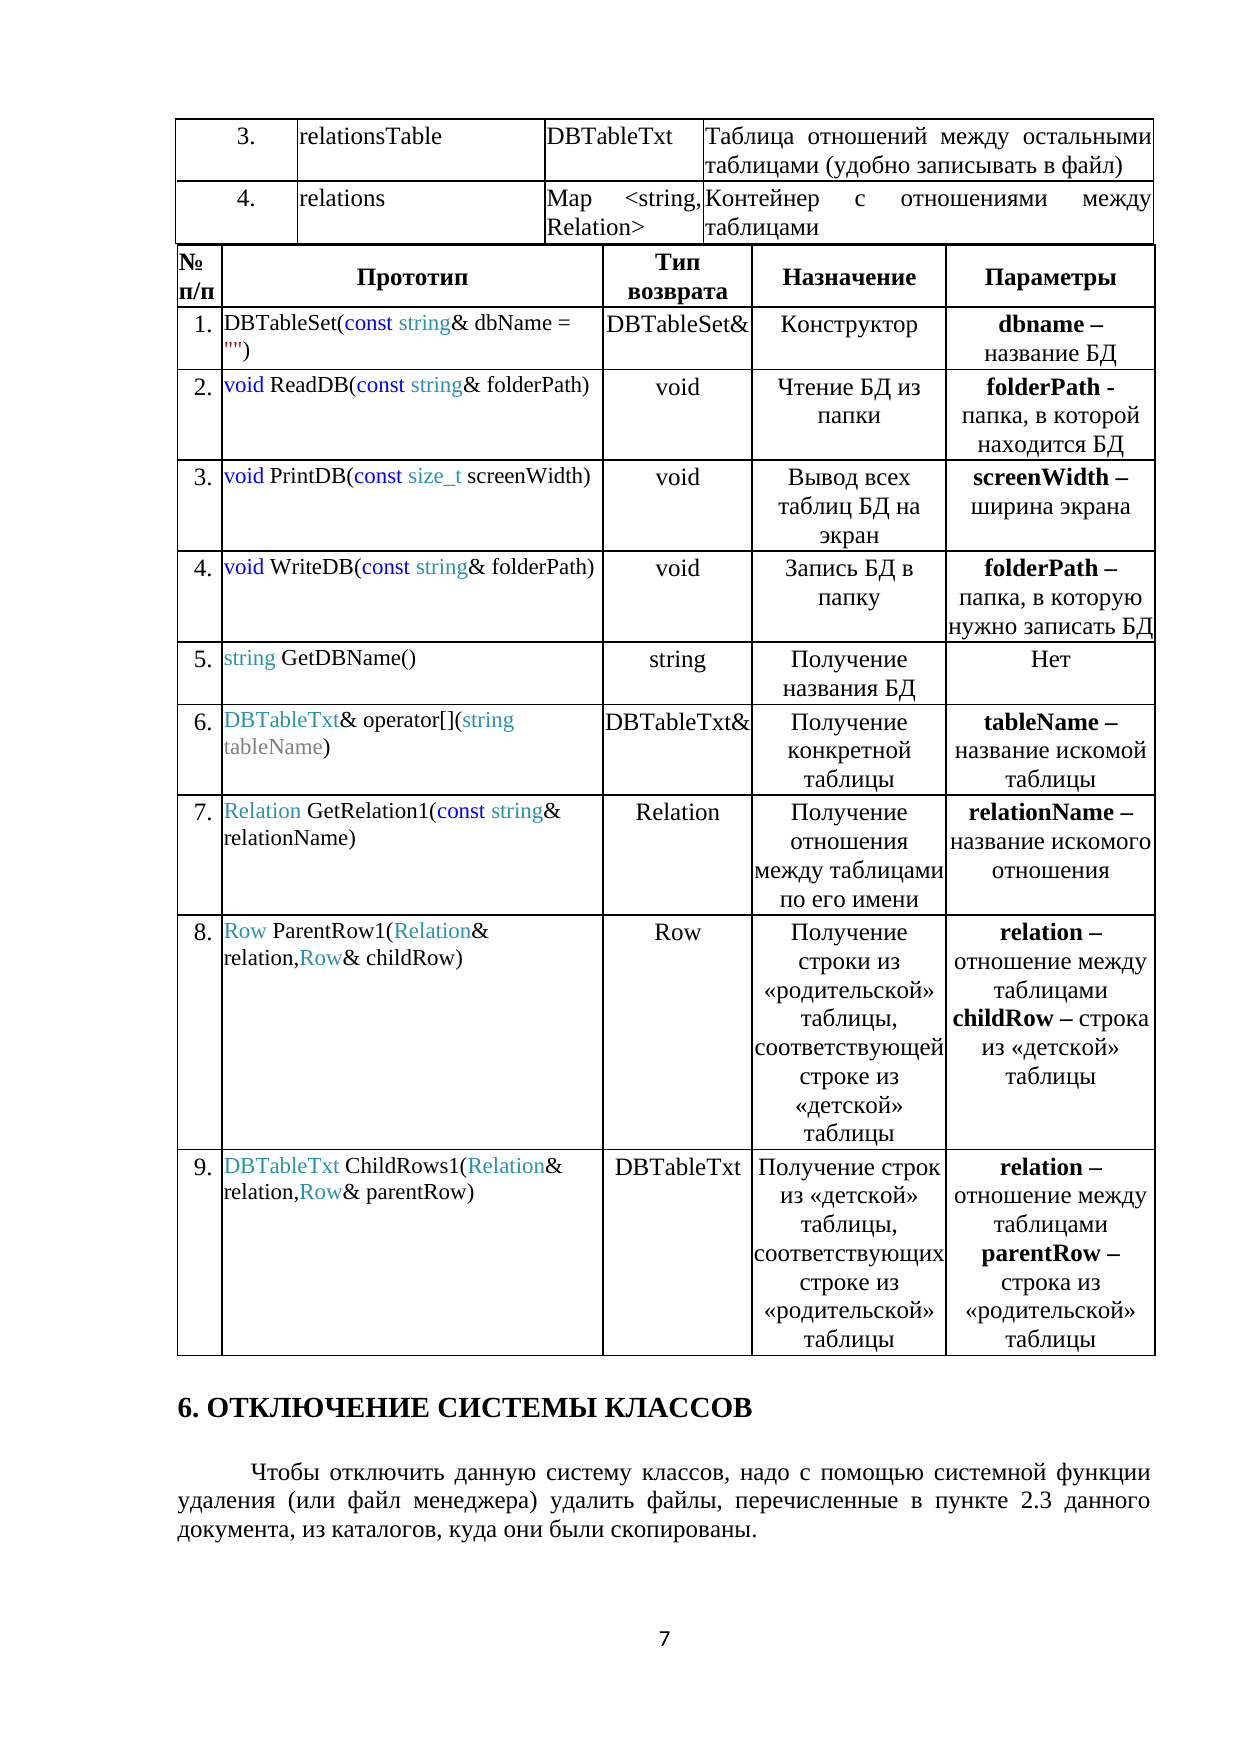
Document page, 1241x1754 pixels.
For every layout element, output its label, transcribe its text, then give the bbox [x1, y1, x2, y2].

table_cell DBTableSet(const string& dbName = "") [223, 308, 602, 368]
table_cell [178, 705, 221, 794]
table_cell void PrintDB(const size_t screenWidth) [223, 461, 602, 550]
table_cell Relation [604, 796, 751, 914]
table_cell Получение конкретной таблицы [753, 705, 945, 794]
table_cell Получение строк из «детской» таблицы, соответствующих строке из «родительской» таблицы [753, 1150, 945, 1355]
table_cell string GetDBName() [223, 643, 602, 703]
table_cell void [604, 552, 751, 641]
table_cell Вывод всех таблиц БД на экран [753, 461, 945, 550]
table_cell [178, 552, 221, 641]
table_cell DBTableTxt& operator[](string tableName) [223, 705, 602, 794]
table_cell relationsTable [298, 120, 544, 180]
table_cell DBTableSet& [604, 308, 751, 368]
table_cell [178, 308, 221, 368]
table_cell Map <string, Relation> [546, 182, 703, 242]
table_header Параметры [947, 246, 1154, 306]
table_cell screenWidth – ширина экрана [947, 461, 1154, 550]
table_cell Relation GetRelation1(const string& relationName) [223, 796, 602, 914]
table_cell [178, 916, 221, 1149]
table_cell void WriteDB(const string& folderPath) [223, 552, 602, 641]
table_cell DBTableTxt ChildRows1(Relation& relation,Row& parentRow) [223, 1150, 602, 1355]
table_cell Нет [947, 643, 1154, 703]
table_cell void ReadDB(const string& folderPath) [223, 370, 602, 459]
table_cell Контейнер с отношениями между таблицами [704, 182, 1153, 242]
table_cell [176, 120, 297, 180]
table_header Назначение [753, 246, 945, 306]
table_cell Получение строки из «родительской» таблицы, соответствующей строке из «детской» таблицы [753, 916, 945, 1149]
text Чтобы отключить данную систему классов, надо с помощью системной функции удаления (или файл менеджера) удалить файлы, перечисленные в пункте 2.3 данного документа, из каталогов, куда они были скопированы. [177, 1457, 1152, 1543]
table_header Прототип [223, 246, 602, 306]
table_cell [178, 461, 221, 550]
table_header № п/п [178, 246, 221, 306]
table_cell folderPath – папка, в которую нужно записать БД [947, 552, 1154, 641]
table_cell dbname – название БД [947, 308, 1154, 368]
text 6. ОТКЛЮЧЕНИЕ СИСТЕМЫ КЛАССОВ [177, 1390, 1152, 1423]
table_cell tableName – название искомой таблицы [947, 705, 1154, 794]
table_cell relations [298, 182, 544, 242]
table_cell DBTableTxt& [604, 705, 751, 794]
table_header Тип возврата [604, 246, 751, 306]
table_cell Получение названия БД [753, 643, 945, 703]
table_cell Получение отношения между таблицами по его имени [753, 796, 945, 914]
table_cell DBTableTxt [546, 120, 703, 180]
table_cell Конструктор [753, 308, 945, 368]
table_cell Таблица отношений между остальными таблицами (удобно записывать в файл) [704, 120, 1153, 180]
table_cell Row [604, 916, 751, 1149]
table_cell [178, 370, 221, 459]
table_cell relation – отношение между таблицами childRow – строка из «детской» таблицы [947, 916, 1154, 1149]
table_cell [176, 181, 297, 242]
table_cell Row ParentRow1(Relation& relation,Row& childRow) [223, 916, 602, 1149]
table_cell [178, 796, 221, 914]
table_cell DBTableTxt [604, 1150, 751, 1355]
table_cell void [604, 370, 751, 459]
table_cell string [604, 643, 751, 703]
table_cell folderPath - папка, в которой находится БД [947, 370, 1154, 459]
table_cell relationName – название искомого отношения [947, 796, 1154, 914]
table_cell relation – отношение между таблицами parentRow – строка из «родительской» таблицы [947, 1150, 1154, 1355]
table_cell Запись БД в папку [753, 552, 945, 641]
table_cell [178, 1150, 221, 1355]
table_cell void [604, 461, 751, 550]
table_cell [178, 643, 221, 703]
table_cell Чтение БД из папки [753, 370, 945, 459]
